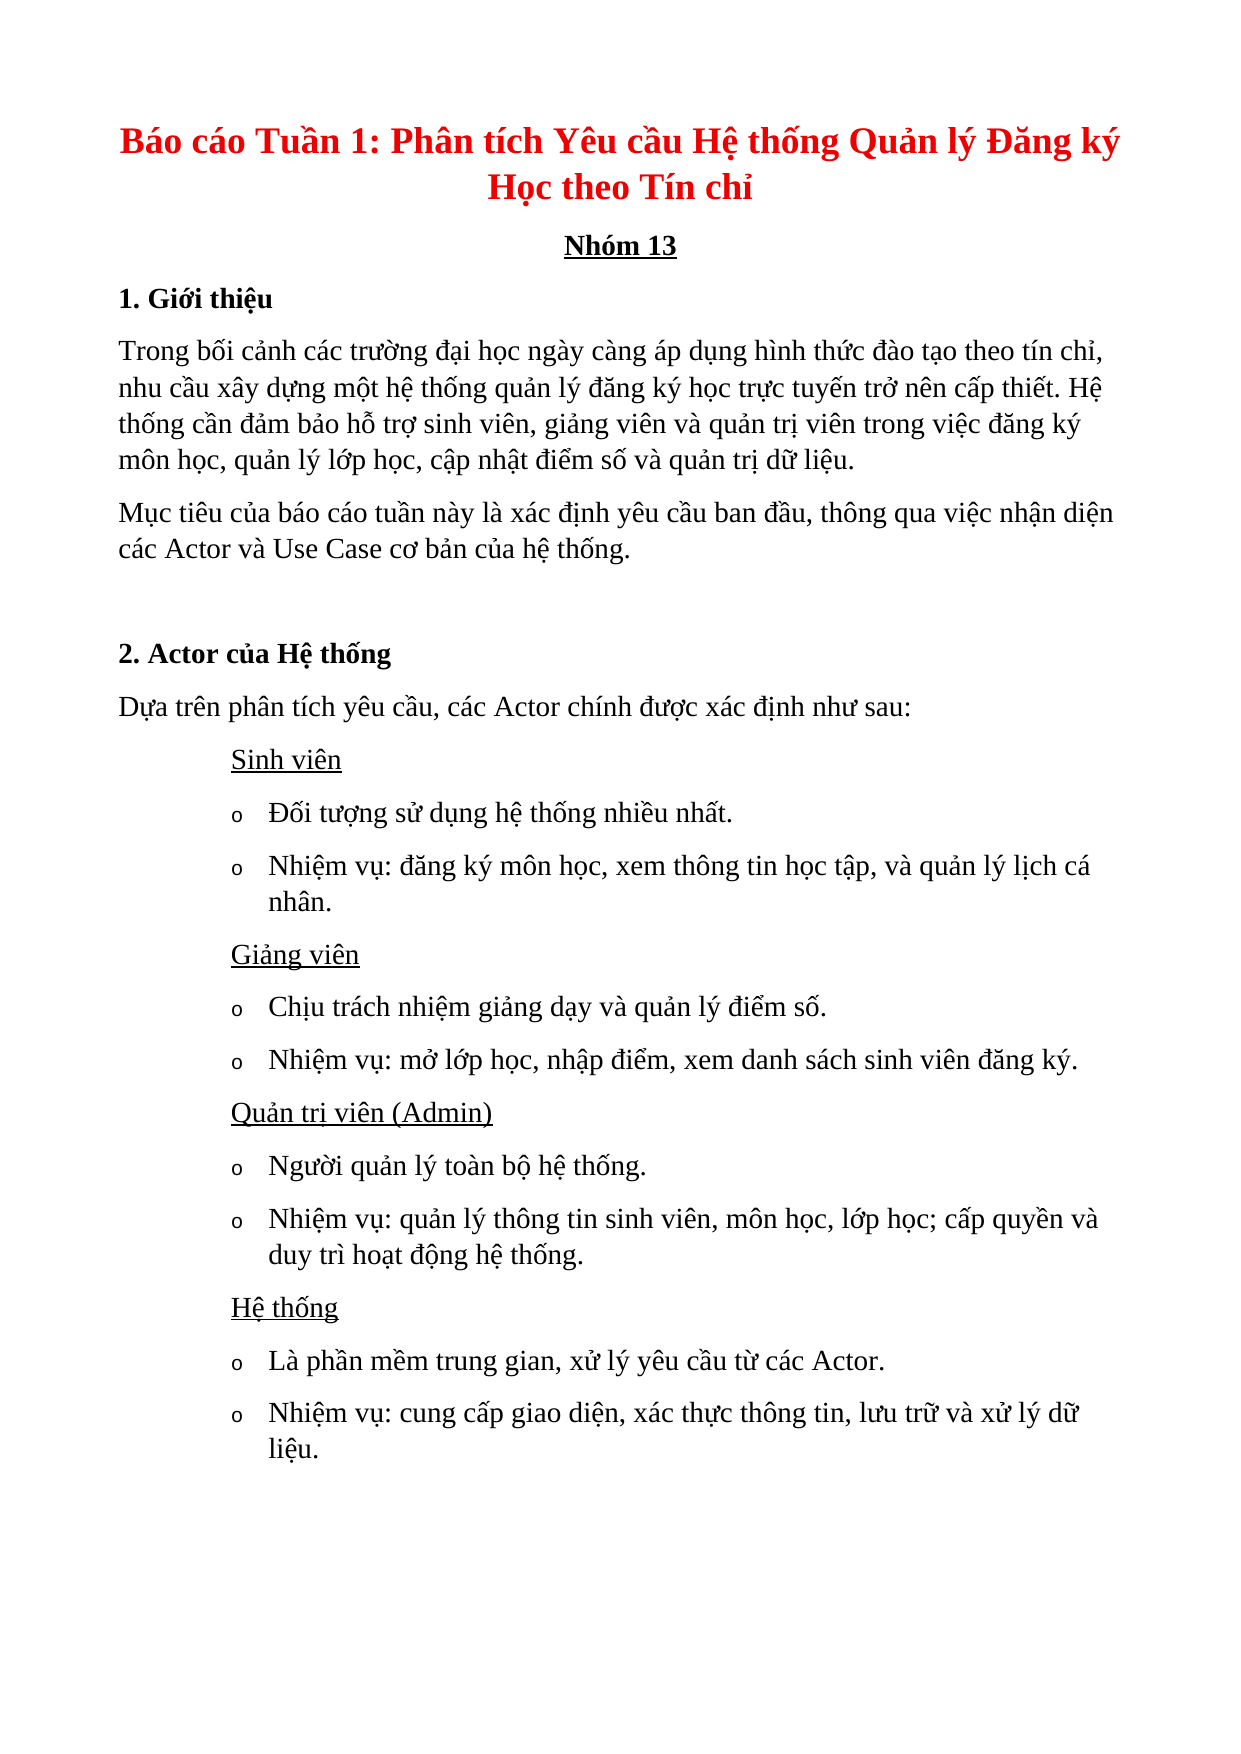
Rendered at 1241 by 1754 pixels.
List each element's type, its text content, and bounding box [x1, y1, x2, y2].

text Mục tiêu của báo cáo tuần này là xác định yêu cầu ban đầu, thông qua việc nhận diện các Actor và Use Case cơ bản của hệ thống. [118, 495, 1122, 564]
list Nhiệm vụ: cung cấp giao diện, xác thực thông tin, lưu trữ và xử lý dữ liệu. [231, 1395, 1122, 1465]
text Dựa trên phân tích yêu cầu, các Actor chính được xác định như sau: [118, 689, 1122, 723]
text Hệ thống [231, 1290, 1122, 1323]
list Là phần mềm trung gian, xử lý yêu cầu từ các Actor. [231, 1343, 1122, 1376]
text Sinh viên [231, 742, 1122, 776]
list Nhiệm vụ: quản lý thông tin sinh viên, môn học, lớp học; cấp quyền và duy trì hoạt động hệ thống. [231, 1201, 1122, 1271]
list Nhiệm vụ: đăng ký môn học, xem thông tin học tập, và quản lý lịch cá nhân. [231, 848, 1122, 917]
text 2. Actor của Hệ thống [118, 637, 1122, 670]
text Trong bối cảnh các trường đại học ngày càng áp dụng hình thức đào tạo theo tín chỉ, nhu cầu xây dựng một hệ thống quản lý đăng ký học trực tuyến trở nên cấp thiết. Hệ thống cần đảm bảo hỗ trợ sinh viên, giảng viên và quản trị viên trong việc đăng ký môn học, quản lý lớp học, cập nhật điểm số và quản trị dữ liệu. [118, 333, 1122, 476]
text Quản trị viên (Admin) [231, 1095, 1122, 1129]
text Báo cáo Tuần 1: Phân tích Yêu cầu Hệ thống Quản lý Đăng ký Học theo Tín chỉ [118, 118, 1122, 208]
text Giảng viên [231, 937, 1122, 970]
list Người quản lý toàn bộ hệ thống. [231, 1148, 1122, 1182]
text Nhóm 13 [118, 228, 1122, 261]
list Chịu trách nhiệm giảng dạy và quản lý điểm số. [231, 989, 1122, 1023]
text 1. Giới thiệu [118, 281, 1122, 314]
list Nhiệm vụ: mở lớp học, nhập điểm, xem danh sách sinh viên đăng ký. [231, 1042, 1122, 1076]
list Đối tượng sử dụng hệ thống nhiều nhất. [231, 795, 1122, 828]
